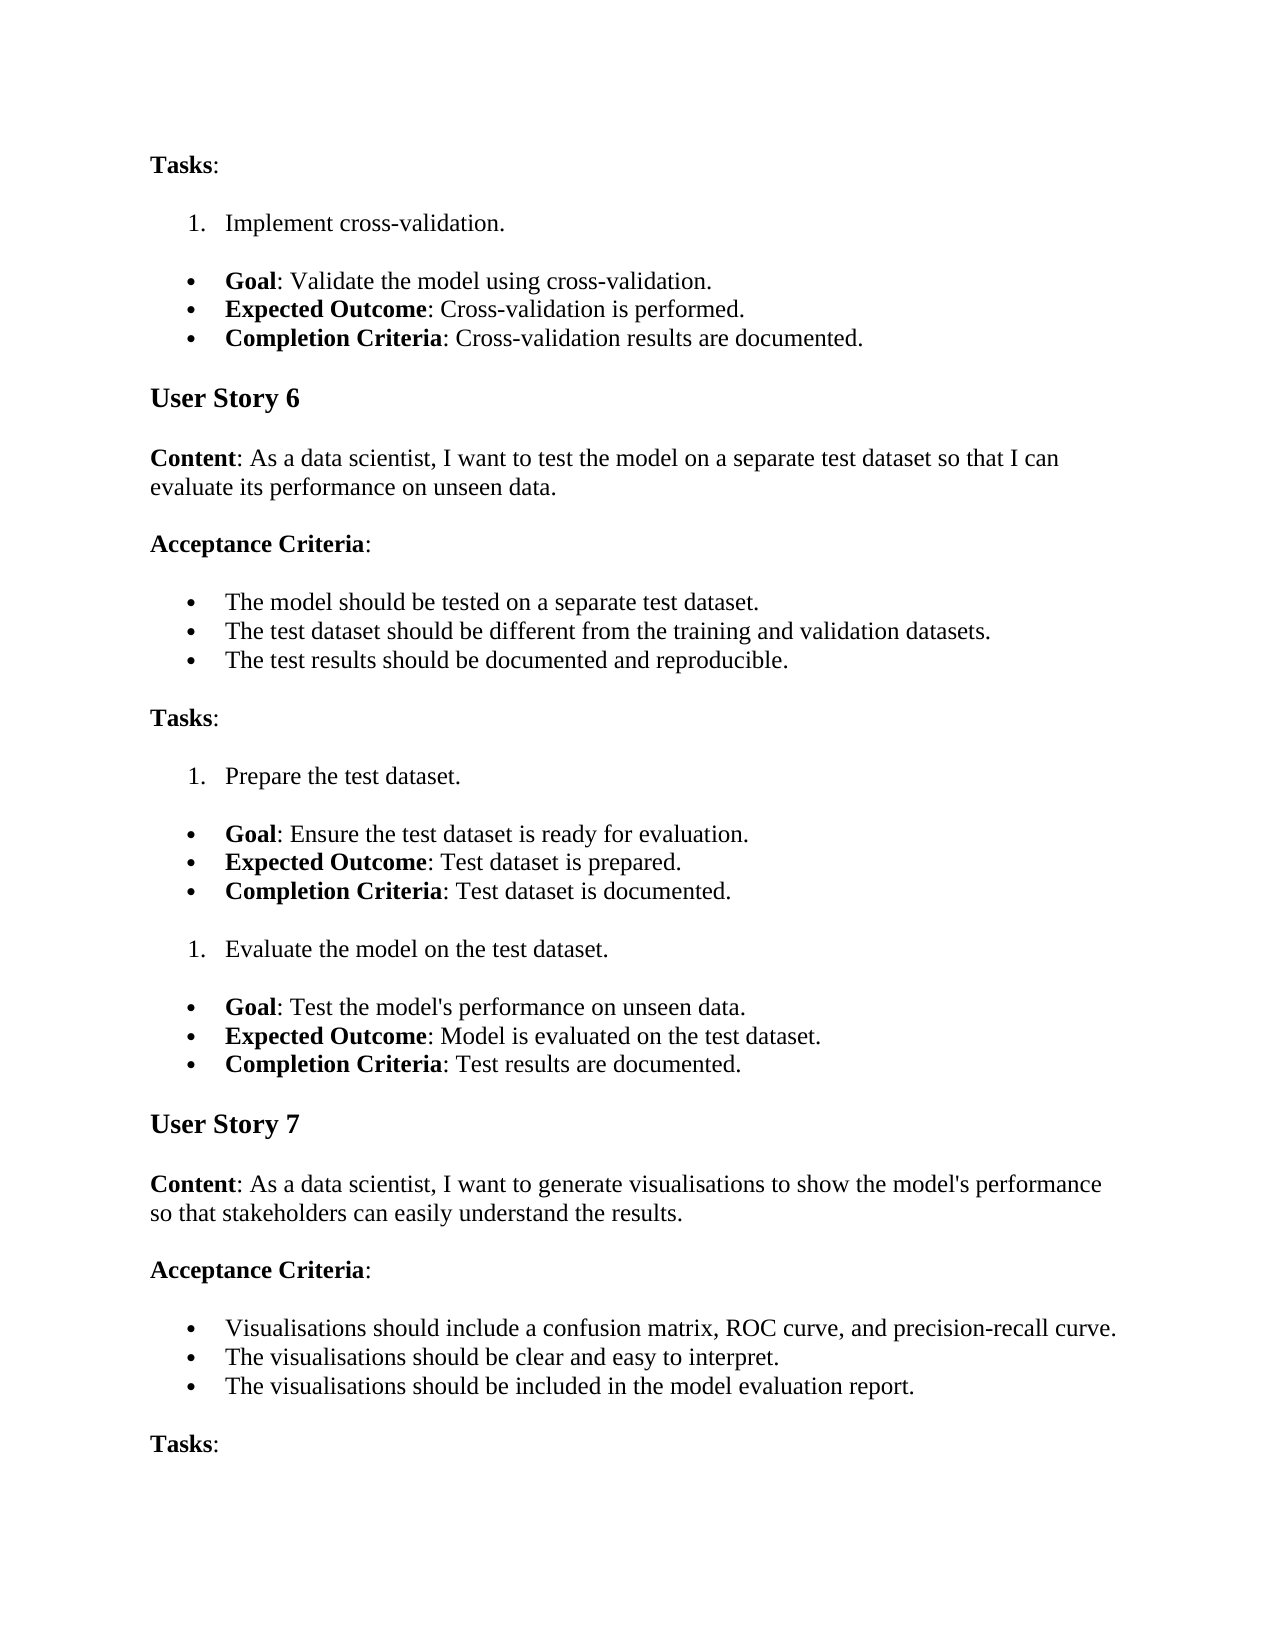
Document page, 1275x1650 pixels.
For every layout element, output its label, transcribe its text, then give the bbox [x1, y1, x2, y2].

list Goal: Validate the model using cross-validation. [187, 266, 1125, 294]
text User Story 6 [150, 381, 1125, 414]
list The test dataset should be different from the training and validation datasets. [187, 616, 1125, 645]
list The visualisations should be clear and easy to interpret. [187, 1342, 1125, 1371]
list Expected Outcome: Model is evaluated on the test dataset. [187, 1021, 1125, 1049]
text Content: As a data scientist, I want to generate visualisations to show the model's performance so that stakeholders can easily understand the results. [150, 1169, 1125, 1226]
list Evaluate the model on the test dataset. [187, 934, 1125, 963]
list The test results should be documented and reproducible. [187, 645, 1125, 674]
list Visualisations should include a confusion matrix, ROC curve, and precision-recall curve. [187, 1313, 1125, 1342]
list Completion Criteria: Test dataset is documented. [187, 876, 1125, 905]
list Implement cross-validation. [187, 208, 1125, 237]
list Expected Outcome: Test dataset is prepared. [187, 847, 1125, 876]
text Acceptance Criteria: [150, 529, 1125, 558]
list Goal: Ensure the test dataset is ready for evaluation. [187, 819, 1125, 847]
list Completion Criteria: Test results are documented. [187, 1049, 1125, 1078]
list Prepare the test dataset. [187, 761, 1125, 789]
list The visualisations should be included in the model evaluation report. [187, 1371, 1125, 1400]
text Content: As a data scientist, I want to test the model on a separate test dataset so that I can evaluate its performance on unseen data. [150, 443, 1125, 500]
text User Story 7 [150, 1107, 1125, 1140]
list The model should be tested on a separate test dataset. [187, 587, 1125, 616]
text Tasks: [150, 1429, 1125, 1458]
text Tasks: [150, 150, 1125, 179]
list Goal: Test the model's performance on unseen data. [187, 992, 1125, 1021]
list Expected Outcome: Cross-validation is performed. [187, 294, 1125, 323]
list Completion Criteria: Cross-validation results are documented. [187, 323, 1125, 352]
text Tasks: [150, 703, 1125, 732]
text Acceptance Criteria: [150, 1256, 1125, 1284]
